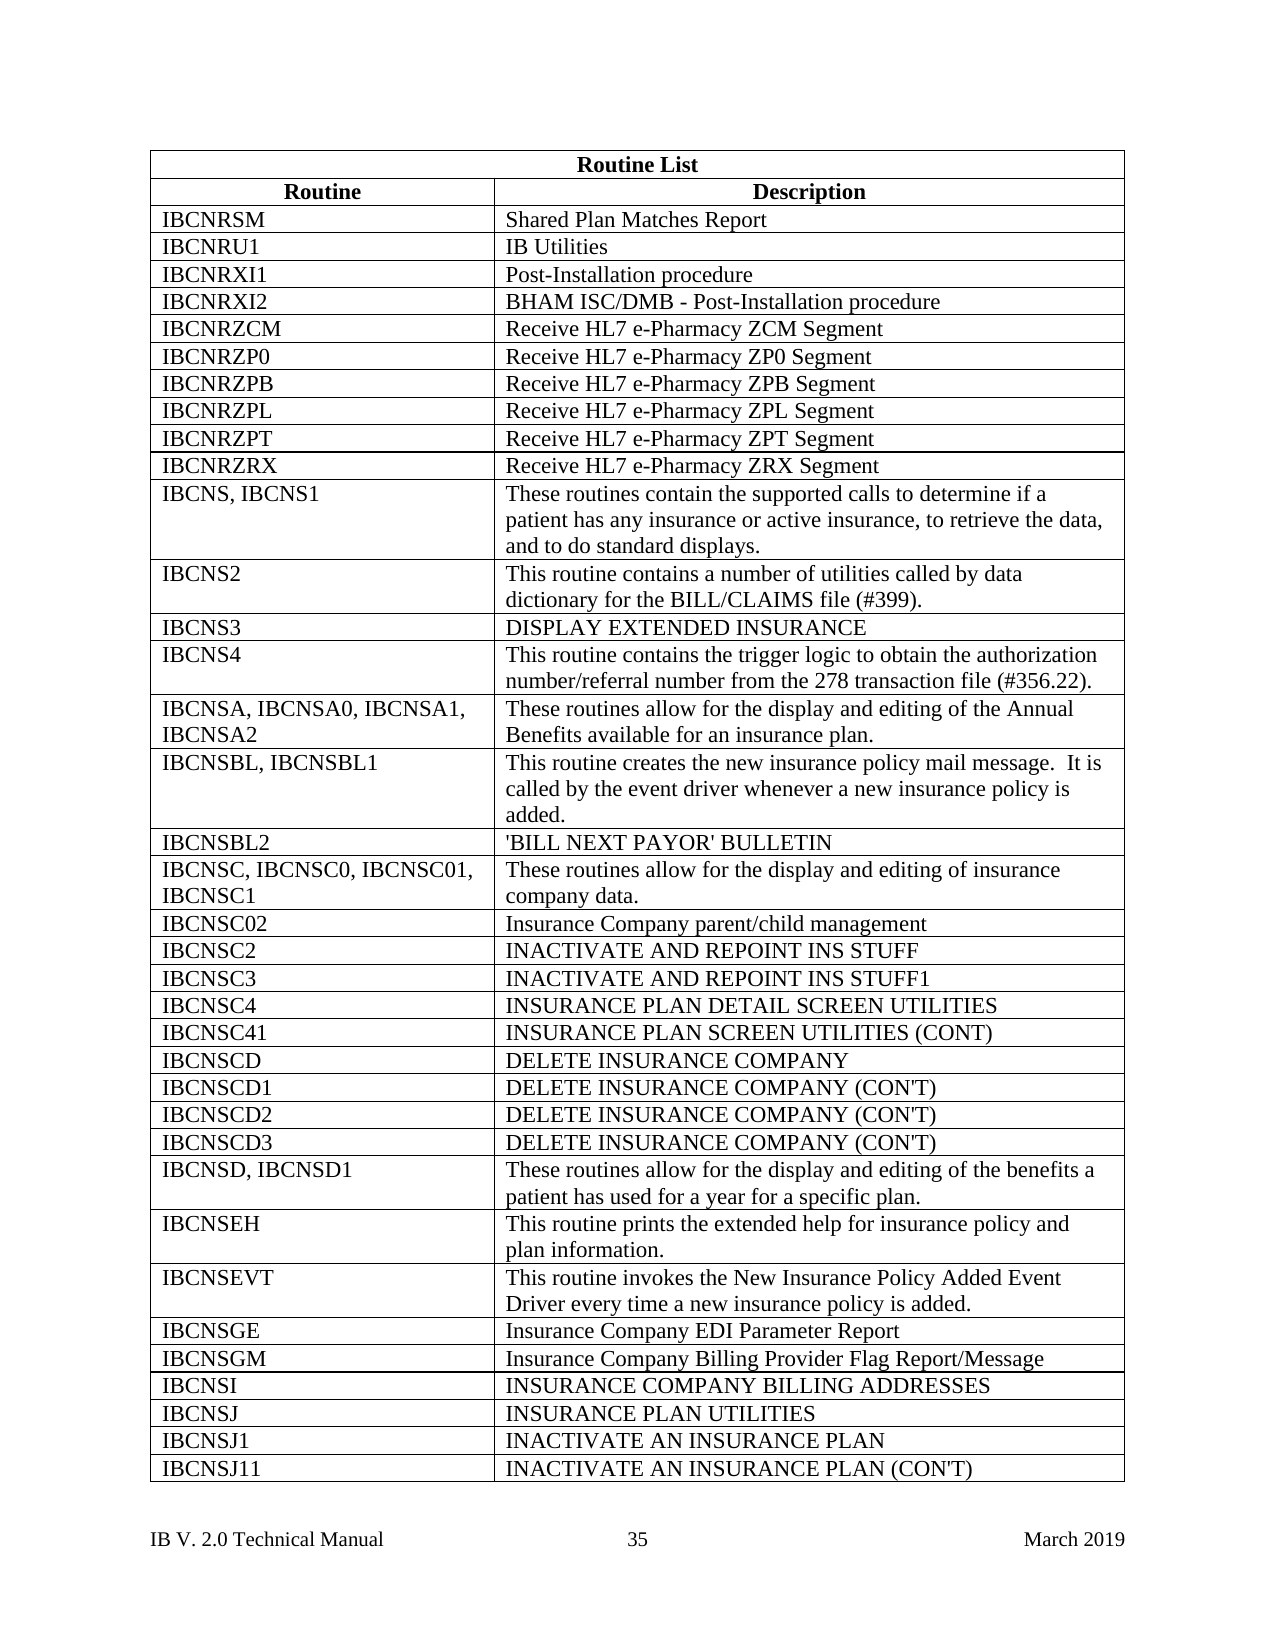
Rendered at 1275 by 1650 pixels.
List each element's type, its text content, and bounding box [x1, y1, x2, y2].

table_cell INACTIVATE AN INSURANCE PLAN [495, 1427, 1124, 1453]
table_header Routine List [151, 151, 1124, 177]
table_cell Receive HL7 e-Pharmacy ZP0 Segment [495, 343, 1124, 369]
table_cell INSURANCE COMPANY BILLING ADDRESSES [495, 1373, 1124, 1399]
table_cell IBCNSEH [151, 1210, 494, 1263]
table_cell DELETE INSURANCE COMPANY (CON'T) [495, 1129, 1124, 1155]
table_cell IBCNS4 [151, 641, 494, 694]
table_cell INACTIVATE AN INSURANCE PLAN (CON'T) [495, 1455, 1124, 1481]
table_cell Post-Installation procedure [495, 261, 1124, 287]
table_cell IBCNRU1 [151, 233, 494, 259]
table_cell Receive HL7 e-Pharmacy ZCM Segment [495, 315, 1124, 342]
table_cell Insurance Company EDI Parameter Report [495, 1318, 1124, 1344]
table_cell This routine prints the extended help for insurance policy and plan information. [495, 1210, 1124, 1263]
table_cell Routine [151, 179, 494, 205]
table_cell This routine contains the trigger logic to obtain the authorization number/referral number from the 278 transaction file (#356.22). [495, 641, 1124, 694]
table_cell IBCNSC3 [151, 965, 494, 991]
table_cell IBCNS3 [151, 614, 494, 640]
table_cell IBCNSBL, IBCNSBL1 [151, 749, 494, 828]
table_cell INACTIVATE AND REPOINT INS STUFF1 [495, 965, 1124, 991]
table_cell DELETE INSURANCE COMPANY (CON'T) [495, 1102, 1124, 1128]
table_cell IBCNS, IBCNS1 [151, 480, 494, 559]
table_cell This routine contains a number of utilities called by data dictionary for the BILL/CLAIMS file (#399). [495, 560, 1124, 613]
table_cell IBCNSC4 [151, 992, 494, 1018]
table_cell IBCNSGM [151, 1345, 494, 1371]
table_cell Receive HL7 e-Pharmacy ZPT Segment [495, 425, 1124, 451]
table_cell DISPLAY EXTENDED INSURANCE [495, 614, 1124, 640]
table_cell IBCNRZP0 [151, 343, 494, 369]
table_cell Insurance Company Billing Provider Flag Report/Message [495, 1345, 1124, 1371]
table_cell INSURANCE PLAN DETAIL SCREEN UTILITIES [495, 992, 1124, 1018]
table_cell These routines allow for the display and editing of the Annual Benefits available for an insurance plan. [495, 695, 1124, 747]
table_cell IBCNSC2 [151, 937, 494, 963]
table_cell IBCNRSM [151, 206, 494, 232]
table_cell DELETE INSURANCE COMPANY [495, 1047, 1124, 1073]
table_cell These routines contain the supported calls to determine if a patient has any insurance or active insurance, to retrieve the data, and to do standard displays. [495, 480, 1124, 559]
table_cell Description [495, 179, 1124, 205]
table_cell IBCNRZPT [151, 425, 494, 451]
table_cell IBCNSC41 [151, 1019, 494, 1046]
table_cell IBCNSEVT [151, 1264, 494, 1317]
table_cell Receive HL7 e-Pharmacy ZRX Segment [495, 453, 1124, 479]
table_cell IBCNSC, IBCNSC0, IBCNSC01, IBCNSC1 [151, 856, 494, 909]
table_cell IBCNRZCM [151, 315, 494, 342]
table_cell IBCNRZPL [151, 398, 494, 424]
table_cell 'BILL NEXT PAYOR' BULLETIN [495, 829, 1124, 855]
table_cell IBCNSCD1 [151, 1074, 494, 1101]
table_cell These routines allow for the display and editing of insurance company data. [495, 856, 1124, 909]
table_cell IBCNSBL2 [151, 829, 494, 855]
table_cell BHAM ISC/DMB - Post-Installation procedure [495, 288, 1124, 314]
table_cell IBCNSD, IBCNSD1 [151, 1156, 494, 1209]
table_cell IBCNRXI2 [151, 288, 494, 314]
table_cell IBCNSI [151, 1373, 494, 1399]
table_cell This routine invokes the New Insurance Policy Added Event Driver every time a new insurance policy is added. [495, 1264, 1124, 1317]
table_cell IBCNSGE [151, 1318, 494, 1344]
table_cell IBCNSCD3 [151, 1129, 494, 1155]
table_cell DELETE INSURANCE COMPANY (CON'T) [495, 1074, 1124, 1101]
table_cell Receive HL7 e-Pharmacy ZPL Segment [495, 398, 1124, 424]
table_cell IBCNS2 [151, 560, 494, 613]
table_cell IBCNRZRX [151, 453, 494, 479]
table_cell This routine creates the new insurance policy mail message. It is called by the event driver whenever a new insurance policy is added. [495, 749, 1124, 828]
table_cell Insurance Company parent/child management [495, 910, 1124, 936]
table_cell IBCNRZPB [151, 370, 494, 397]
table_cell INSURANCE PLAN SCREEN UTILITIES (CONT) [495, 1019, 1124, 1046]
table_cell INACTIVATE AND REPOINT INS STUFF [495, 937, 1124, 963]
table_cell IBCNSJ [151, 1400, 494, 1426]
table_cell IBCNSJ11 [151, 1455, 494, 1481]
table_cell Shared Plan Matches Report [495, 206, 1124, 232]
table_cell IBCNRXI1 [151, 261, 494, 287]
table_cell These routines allow for the display and editing of the benefits a patient has used for a year for a specific plan. [495, 1156, 1124, 1209]
table_cell Receive HL7 e-Pharmacy ZPB Segment [495, 370, 1124, 397]
table_cell IB Utilities [495, 233, 1124, 259]
table_cell IBCNSCD2 [151, 1102, 494, 1128]
table_cell IBCNSC02 [151, 910, 494, 936]
table_cell IBCNSCD [151, 1047, 494, 1073]
table_cell IBCNSA, IBCNSA0, IBCNSA1, IBCNSA2 [151, 695, 494, 747]
table_cell INSURANCE PLAN UTILITIES [495, 1400, 1124, 1426]
table_cell IBCNSJ1 [151, 1427, 494, 1453]
